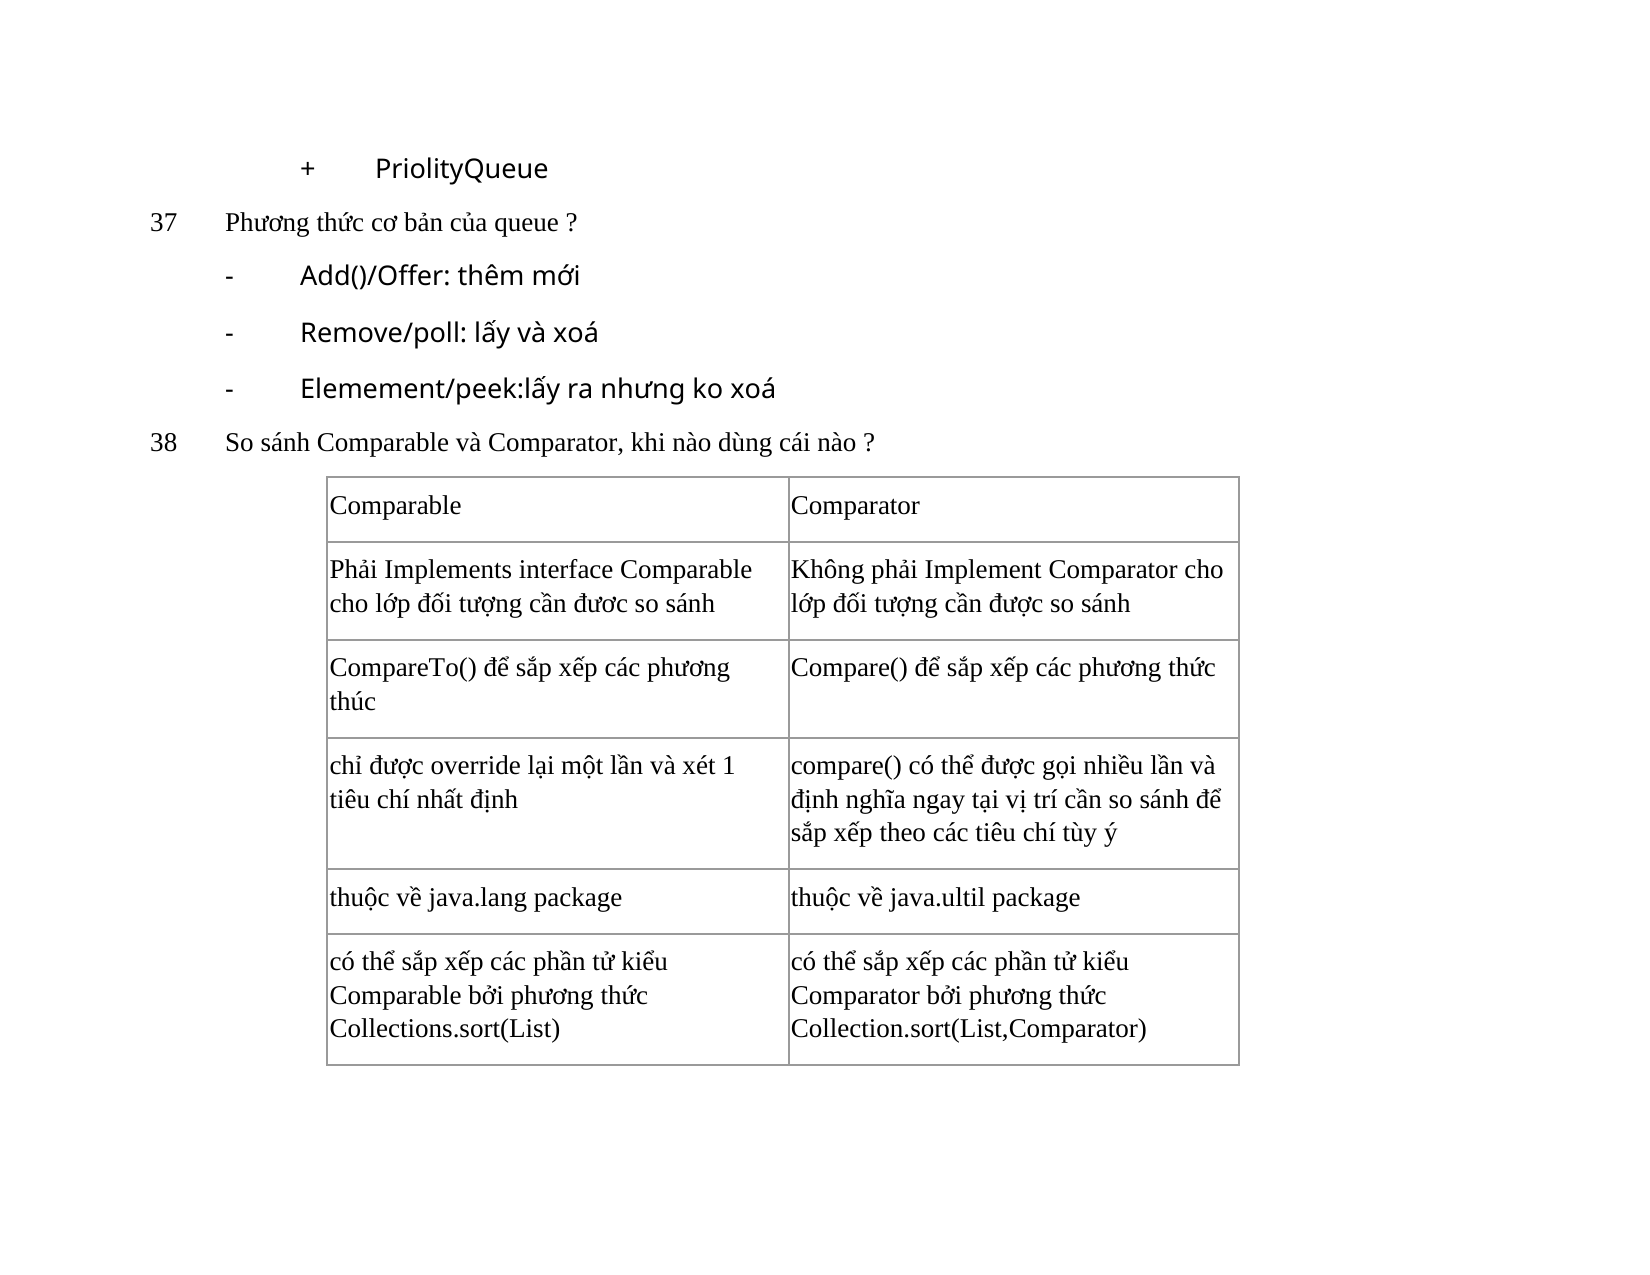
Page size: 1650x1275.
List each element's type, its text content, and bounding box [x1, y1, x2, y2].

table_header Comparable [328, 478, 788, 541]
text 38 So sánh Comparable và Comparator, khi nào dùng cái nào ? [150, 426, 1500, 457]
text 37 Phương thức cơ bản của queue ? [150, 206, 1500, 238]
table_cell Không phải Implement Comparator cho lớp đối tượng cần được so sánh [790, 543, 1238, 639]
table_cell có thể sắp xếp các phần tử kiểu Comparator bởi phương thức Collection.sort(List,Comparator) [790, 935, 1238, 1064]
text - Remove/poll: lấy và xoá [150, 313, 1500, 350]
table_cell có thể sắp xếp các phần tử kiểu Comparable bởi phương thức Collections.sort(List) [328, 935, 788, 1064]
table_cell thuộc về java.ultil package [790, 870, 1238, 933]
table_cell thuộc về java.lang package [328, 870, 788, 933]
table_cell chỉ được override lại một lần và xét 1 tiêu chí nhất định [328, 739, 788, 868]
text - Elemement/peek:lấy ra nhưng ko xoá [150, 369, 1500, 406]
table_cell CompareTo() để sắp xếp các phương thúc [328, 641, 788, 737]
text - Add()/Offer: thêm mới [150, 257, 1500, 293]
table_cell compare() có thể được gọi nhiều lần và định nghĩa ngay tại vị trí cần so sánh để sắp xếp theo các tiêu chí tùy ý [790, 739, 1238, 868]
table_header Comparator [790, 478, 1238, 541]
table_cell Compare() để sắp xếp các phương thức [790, 641, 1238, 737]
table_cell Phải Implements interface Comparable cho lớp đối tượng cần đươc so sánh [328, 543, 788, 639]
text + PriolityQueue [150, 150, 1500, 187]
